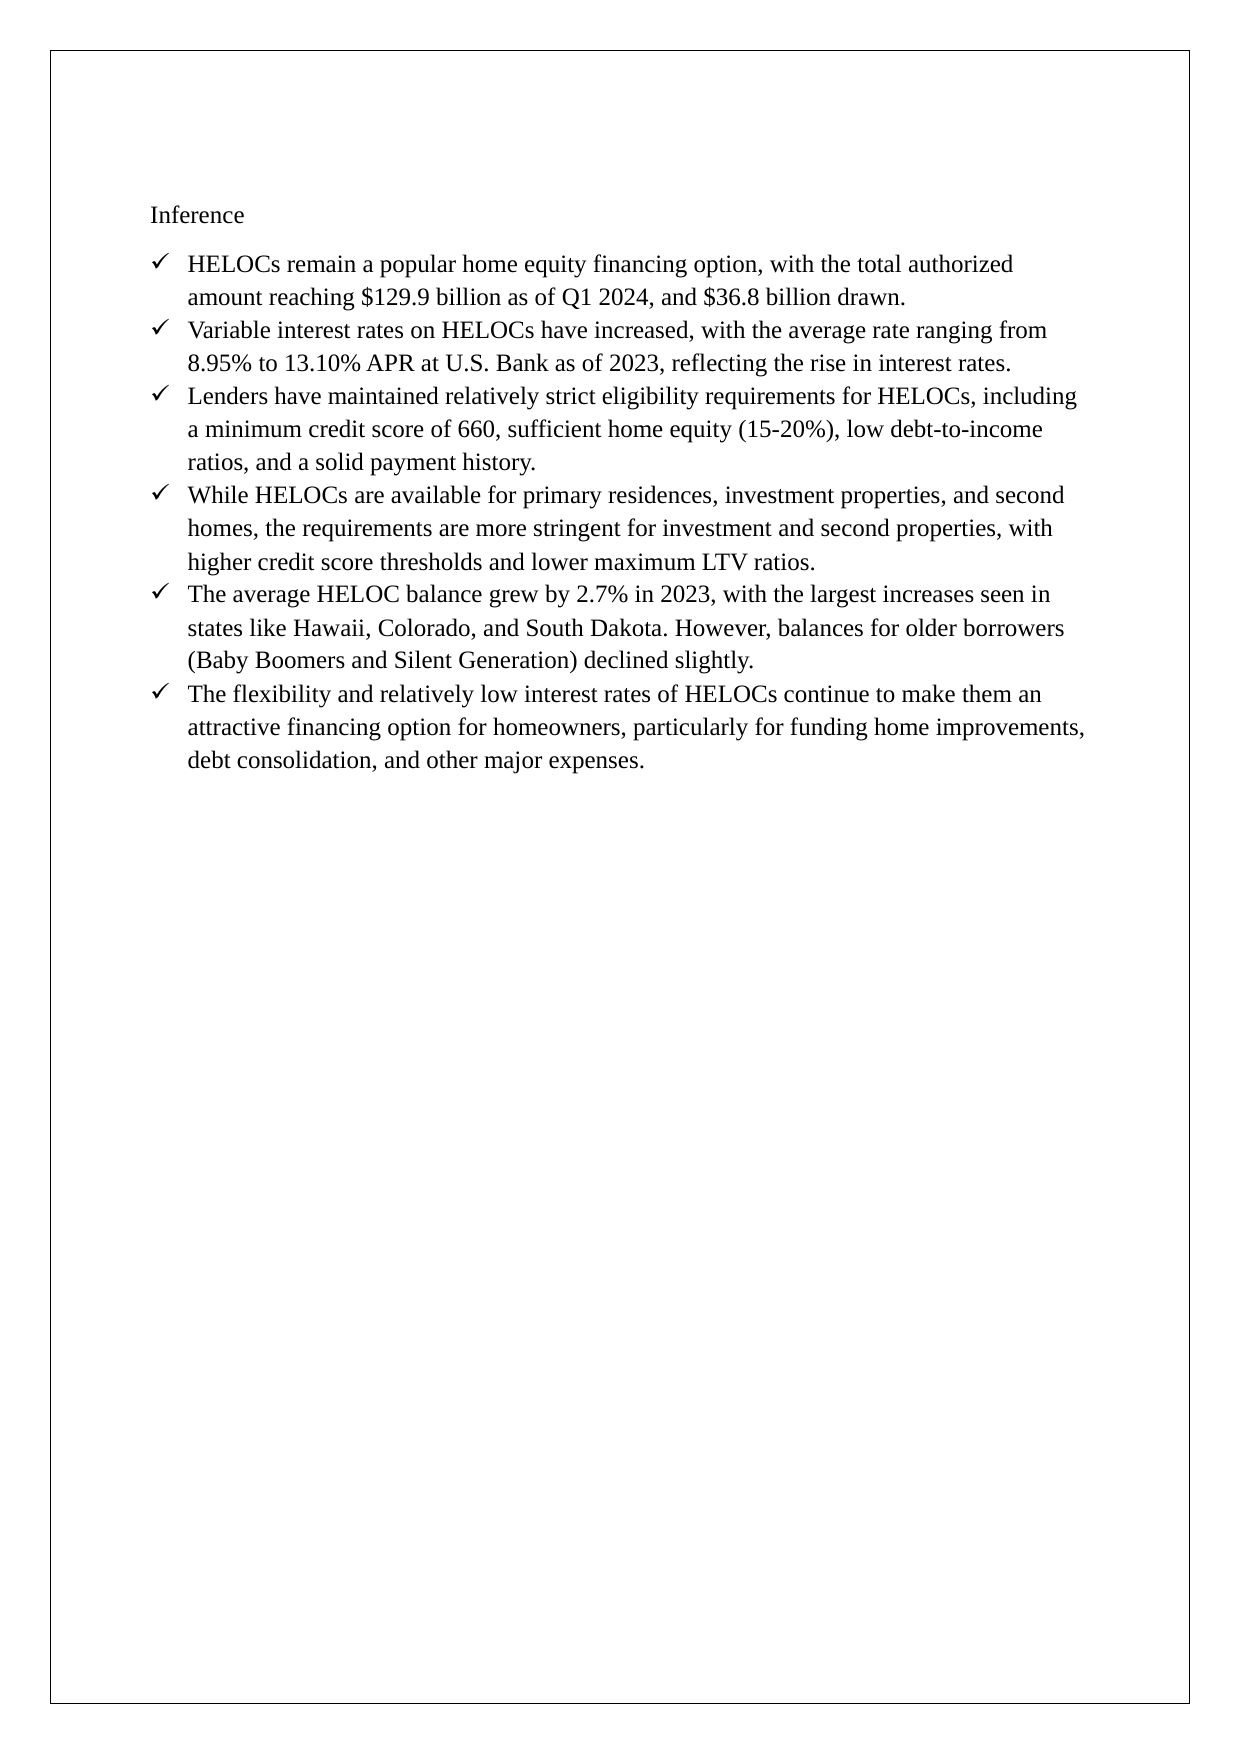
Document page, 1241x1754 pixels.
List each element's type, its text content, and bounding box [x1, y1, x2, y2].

text Inference [150, 200, 1090, 228]
list The flexibility and relatively low interest rates of HELOCs continue to make them an attractive financing option for homeowners, particularly for funding home improvements, debt consolidation, and other major expenses. [150, 679, 1090, 773]
list Variable interest rates on HELOCs have increased, with the average rate ranging from 8.95% to 13.10% APR at U.S. Bank as of 2023, reflecting the rise in interest rates. [150, 315, 1090, 377]
list The average HELOC balance grew by 2.7% in 2023, with the largest increases seen in states like Hawaii, Colorado, and South Dakota. However, balances for older borrowers (Baby Boomers and Silent Generation) declined slightly. [150, 579, 1090, 674]
list Lenders have maintained relatively strict eligibility requirements for HELOCs, including a minimum credit score of 660, sufficient home equity (15-20%), low debt-to-income ratios, and a solid payment history. [150, 381, 1090, 476]
list HELOCs remain a popular home equity financing option, with the total authorized amount reaching $129.9 billion as of Q1 2024, and $36.8 billion drawn. [150, 249, 1090, 311]
list While HELOCs are available for primary residences, investment properties, and second homes, the requirements are more stringent for investment and second properties, with higher credit score thresholds and lower maximum LTV ratios. [150, 481, 1090, 575]
